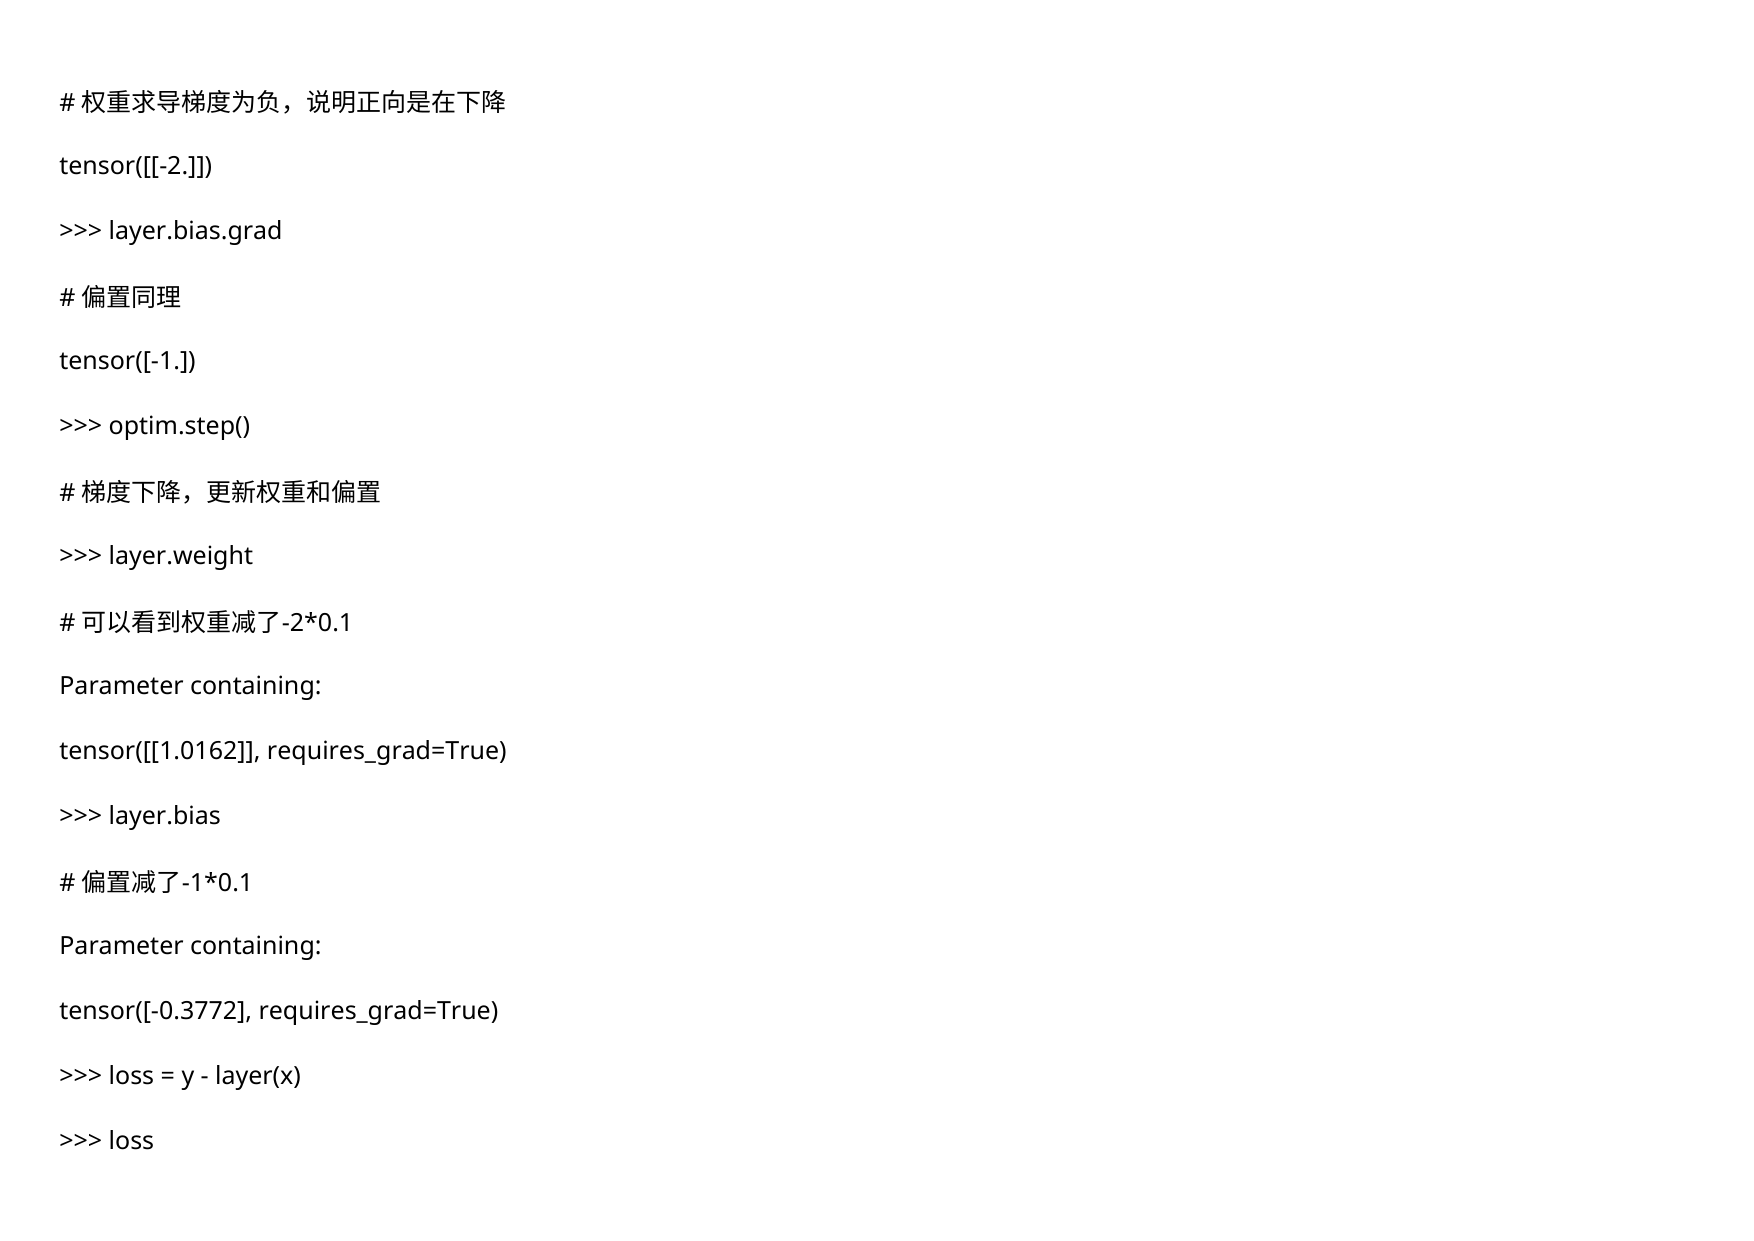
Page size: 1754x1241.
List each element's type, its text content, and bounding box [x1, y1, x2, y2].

text >>> loss [59, 1108, 1695, 1173]
text >>> layer.bias.grad [59, 198, 1695, 263]
text tensor([-1.]) [59, 328, 1695, 393]
text # 偏置减了-1*0.1 [59, 848, 1695, 913]
text tensor([-0.3772], requires_grad=True) [59, 978, 1695, 1043]
text # 梯度下降，更新权重和偏置 [59, 458, 1695, 523]
text >>> layer.bias [59, 783, 1695, 848]
text # 可以看到权重减了-2*0.1 [59, 588, 1695, 653]
text >>> layer.weight [59, 523, 1695, 588]
text >>> loss = y - layer(x) [59, 1043, 1695, 1108]
text # 权重求导梯度为负，说明正向是在下降 [59, 68, 1695, 133]
text # 偏置同理 [59, 263, 1695, 328]
text tensor([[-2.]]) [59, 133, 1695, 198]
text >>> optim.step() [59, 393, 1695, 458]
text Parameter containing: [59, 653, 1695, 718]
text Parameter containing: [59, 913, 1695, 978]
text tensor([[1.0162]], requires_grad=True) [59, 718, 1695, 783]
